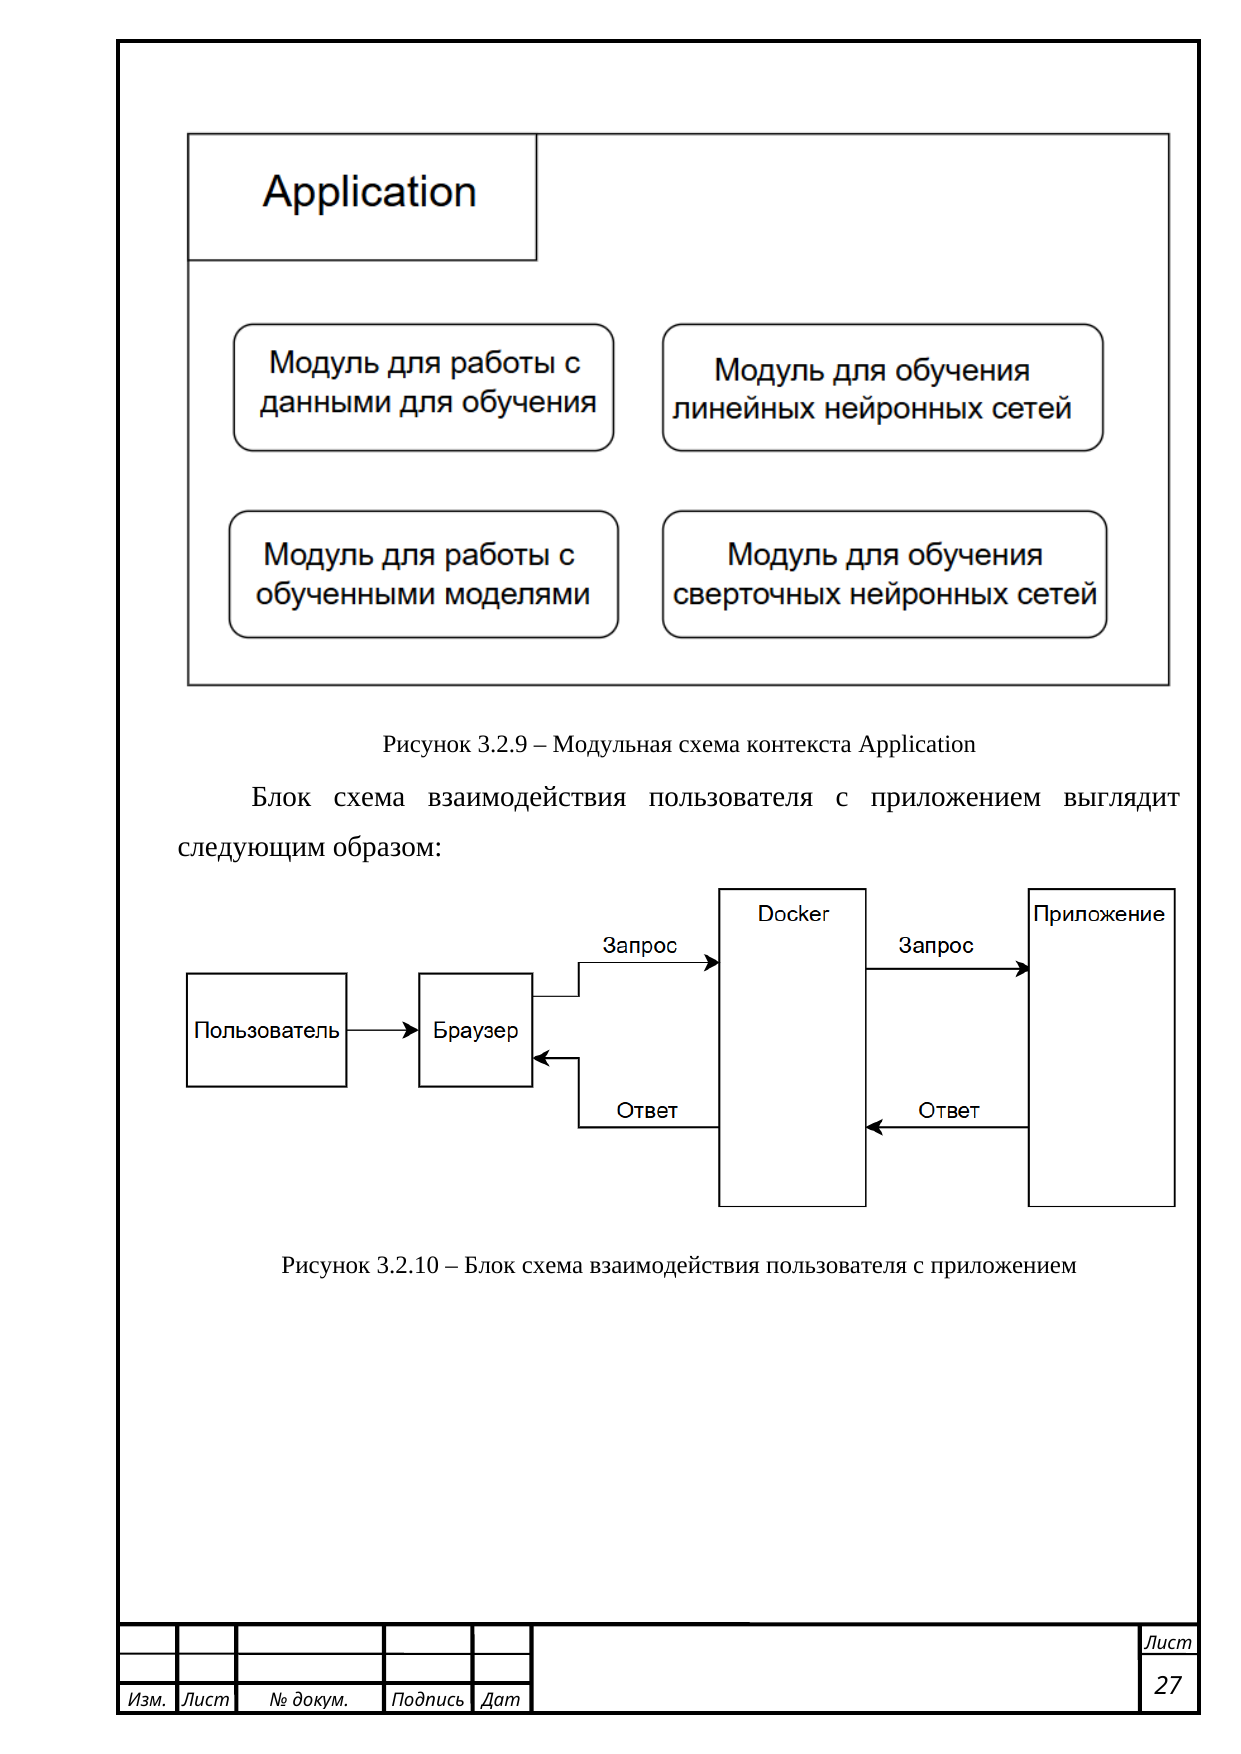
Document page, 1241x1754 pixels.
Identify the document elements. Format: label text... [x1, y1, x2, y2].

picture [177, 879, 1182, 1215]
picture [177, 118, 1182, 694]
text Блок схема взаимодействия пользователя с приложением выглядит следующим образом: [177, 779, 1181, 863]
